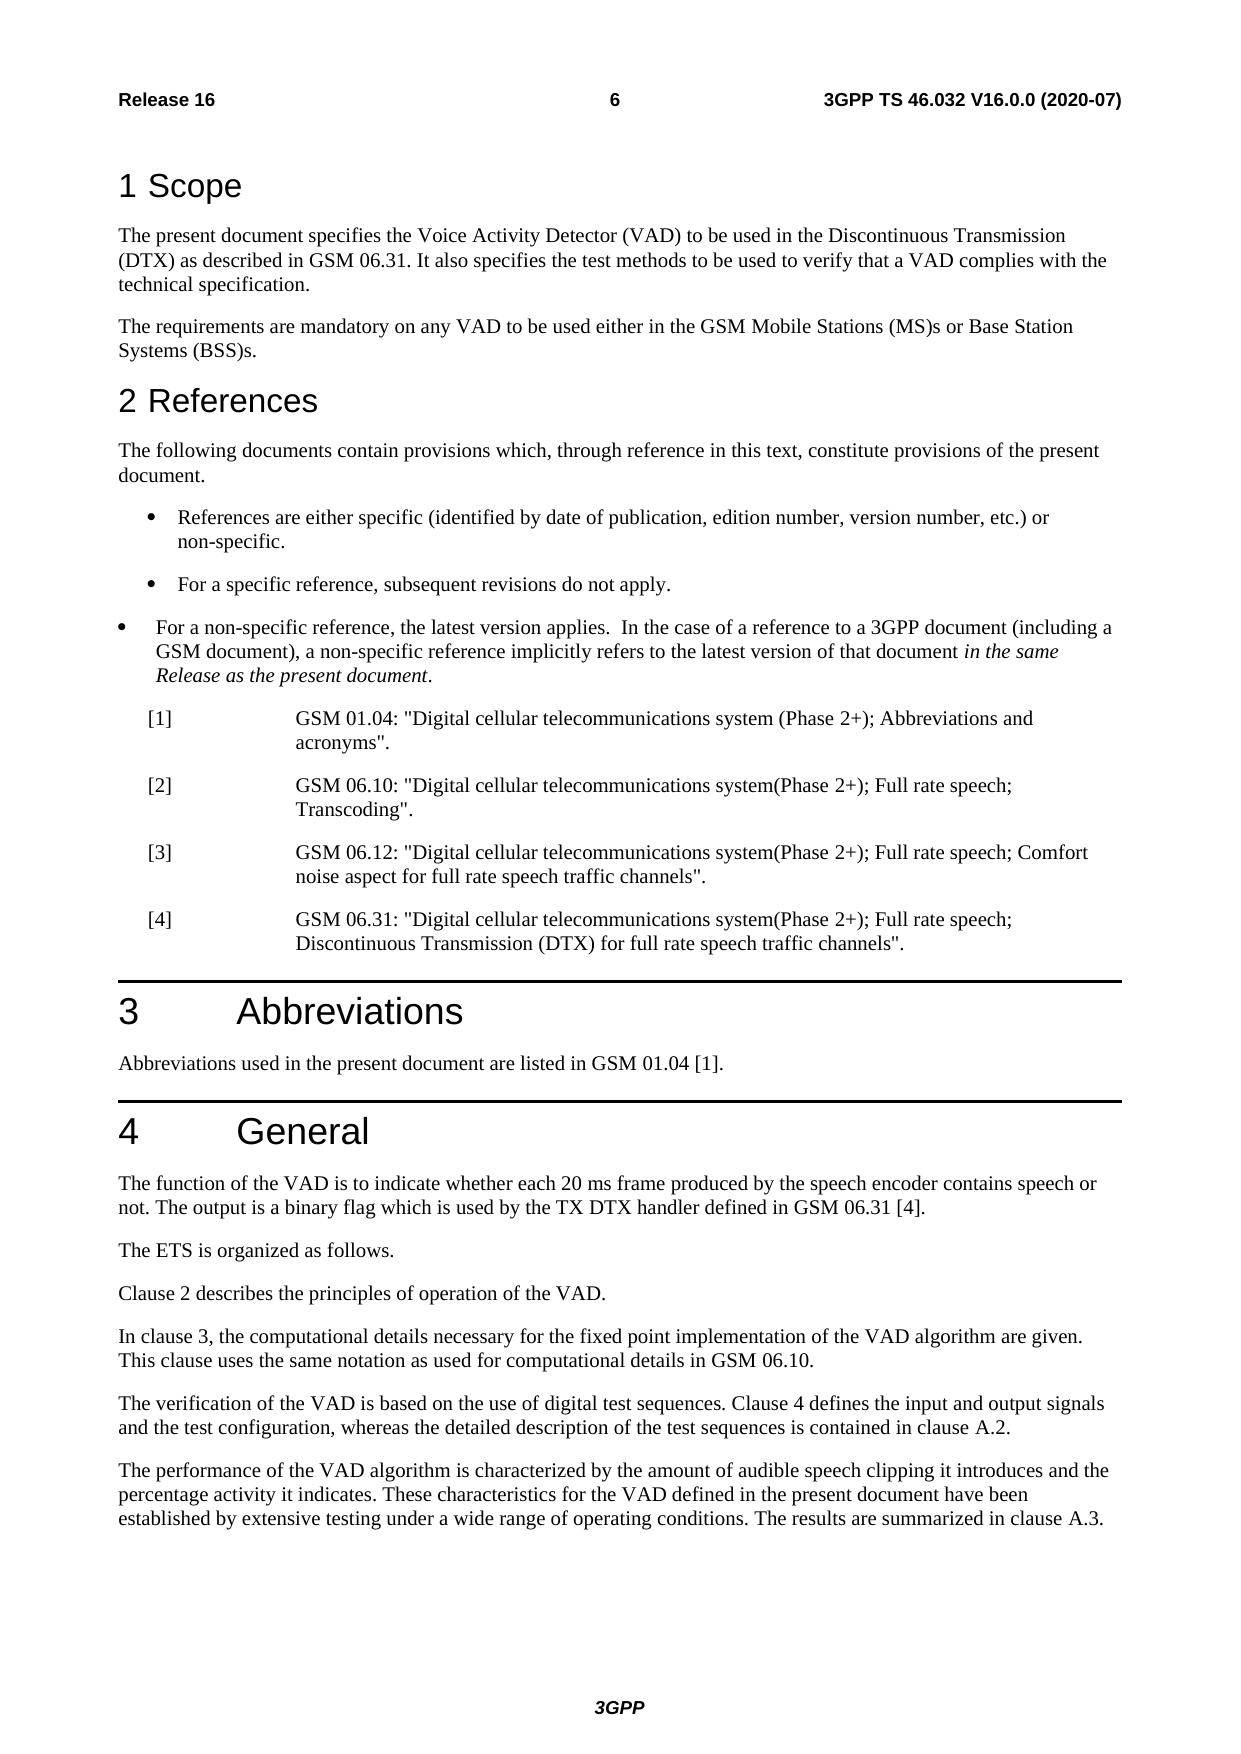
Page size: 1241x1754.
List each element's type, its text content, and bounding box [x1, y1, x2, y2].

subtitle 1 Scope [118, 166, 1122, 205]
text The verification of the VAD is based on the use of digital test sequences. Clause 4 defines the input and output signals and the test configuration, whereas the detailed description of the test sequences is contained in clause A.2. [118, 1391, 1122, 1439]
text The requirements are mandatory on any VAD to be used either in the GSM Mobile Stations (MS)s or Base Station Systems (BSS)s. [118, 314, 1122, 362]
text [3] GSM 06.12: "Digital cellular telecommunications system(Phase 2+); Full rate speech; Comfort noise aspect for full rate speech traffic channels". [148, 840, 1122, 888]
text [2] GSM 06.10: "Digital cellular telecommunications system(Phase 2+); Full rate speech; Transcoding". [148, 773, 1122, 821]
text The present document specifies the Voice Activity Detector (VAD) to be used in the Discontinuous Transmission (DTX) as described in GSM 06.31. It also specifies the test methods to be used to verify that a VAD complies with the technical specification. [118, 223, 1122, 296]
text The function of the VAD is to indicate whether each 20 ms frame produced by the speech encoder contains speech or not. The output is a binary flag which is used by the TX DTX handler defined in GSM 06.31 [4]. [118, 1171, 1122, 1219]
text Abbreviations used in the present document are listed in GSM 01.04 [1]. [118, 1051, 1122, 1075]
text The ETS is organized as follows. [118, 1238, 1122, 1262]
text The performance of the VAD algorithm is characterized by the amount of audible speech clipping it introduces and the percentage activity it indicates. These characteristics for the VAD defined in the present document have been established by extensive testing under a wide range of operating conditions. The results are summarized in clause A.3. [118, 1457, 1122, 1530]
list For a specific reference, subsequent revisions do not apply. [148, 572, 1122, 596]
subtitle 3 Abbreviations [118, 983, 1122, 1032]
list For a non-specific reference, the latest version applies. In the case of a reference to a 3GPP document (including a GSM document), a non-specific reference implicitly refers to the latest version of that document in the same Release as the present document. [118, 615, 1122, 687]
subtitle 4 General [118, 1103, 1122, 1152]
text In clause 3, the computational details necessary for the fixed point implementation of the VAD algorithm are given. This clause uses the same notation as used for computational details in GSM 06.10. [118, 1324, 1122, 1372]
text The following documents contain provisions which, through reference in this text, constitute provisions of the present document. [118, 438, 1122, 487]
subtitle 2 References [118, 381, 1122, 420]
list References are either specific (identified by date of publication, edition number, version number, etc.) or non-specific. [148, 505, 1122, 553]
text [4] GSM 06.31: "Digital cellular telecommunications system(Phase 2+); Full rate speech; Discontinuous Transmission (DTX) for full rate speech traffic channels". [148, 907, 1122, 955]
text Clause 2 describes the principles of operation of the VAD. [118, 1281, 1122, 1305]
text [1] GSM 01.04: "Digital cellular telecommunications system (Phase 2+); Abbreviations and acronyms". [148, 706, 1122, 754]
